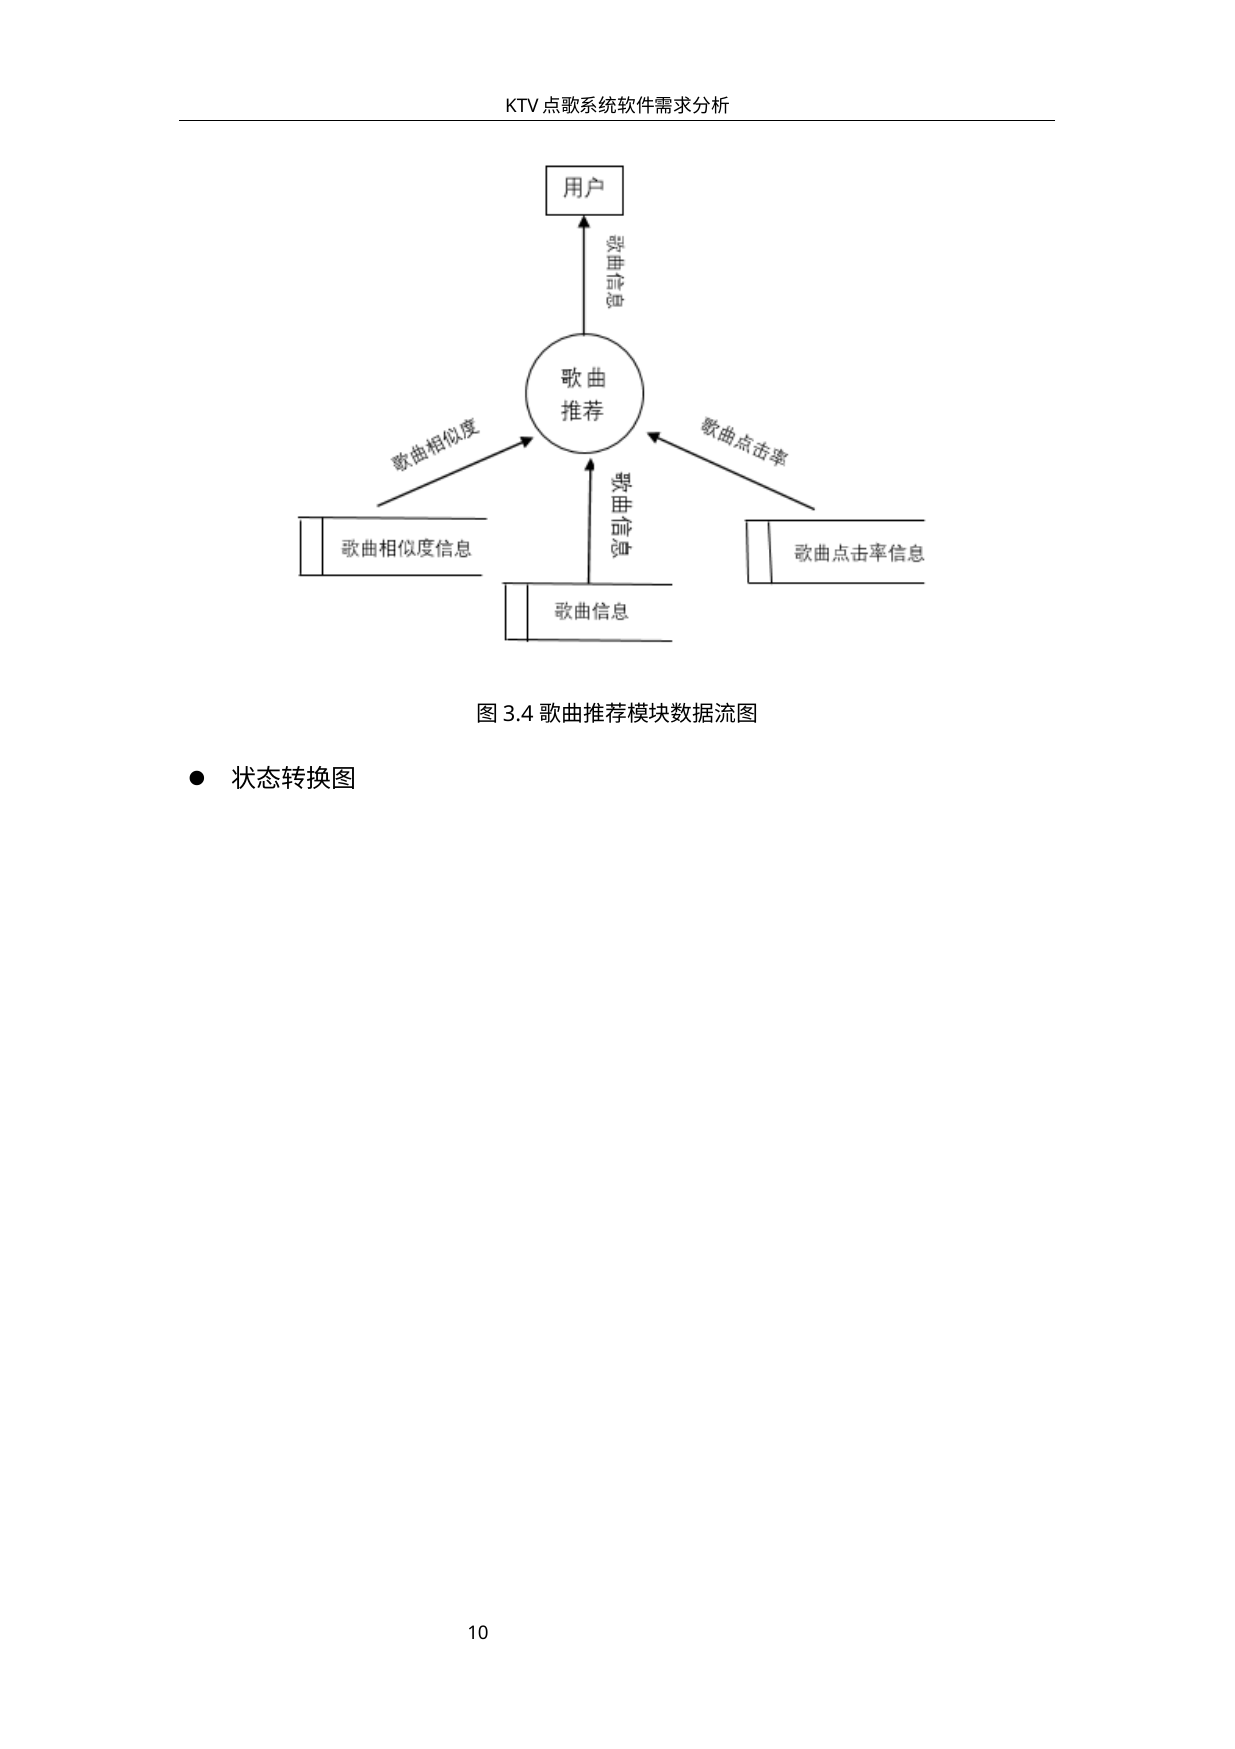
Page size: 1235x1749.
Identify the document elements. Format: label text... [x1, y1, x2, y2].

list 状态转换图 [187, 744, 1047, 809]
picture [297, 159, 937, 650]
text 图3.4 歌曲推荐模块数据流图 [187, 695, 1047, 728]
